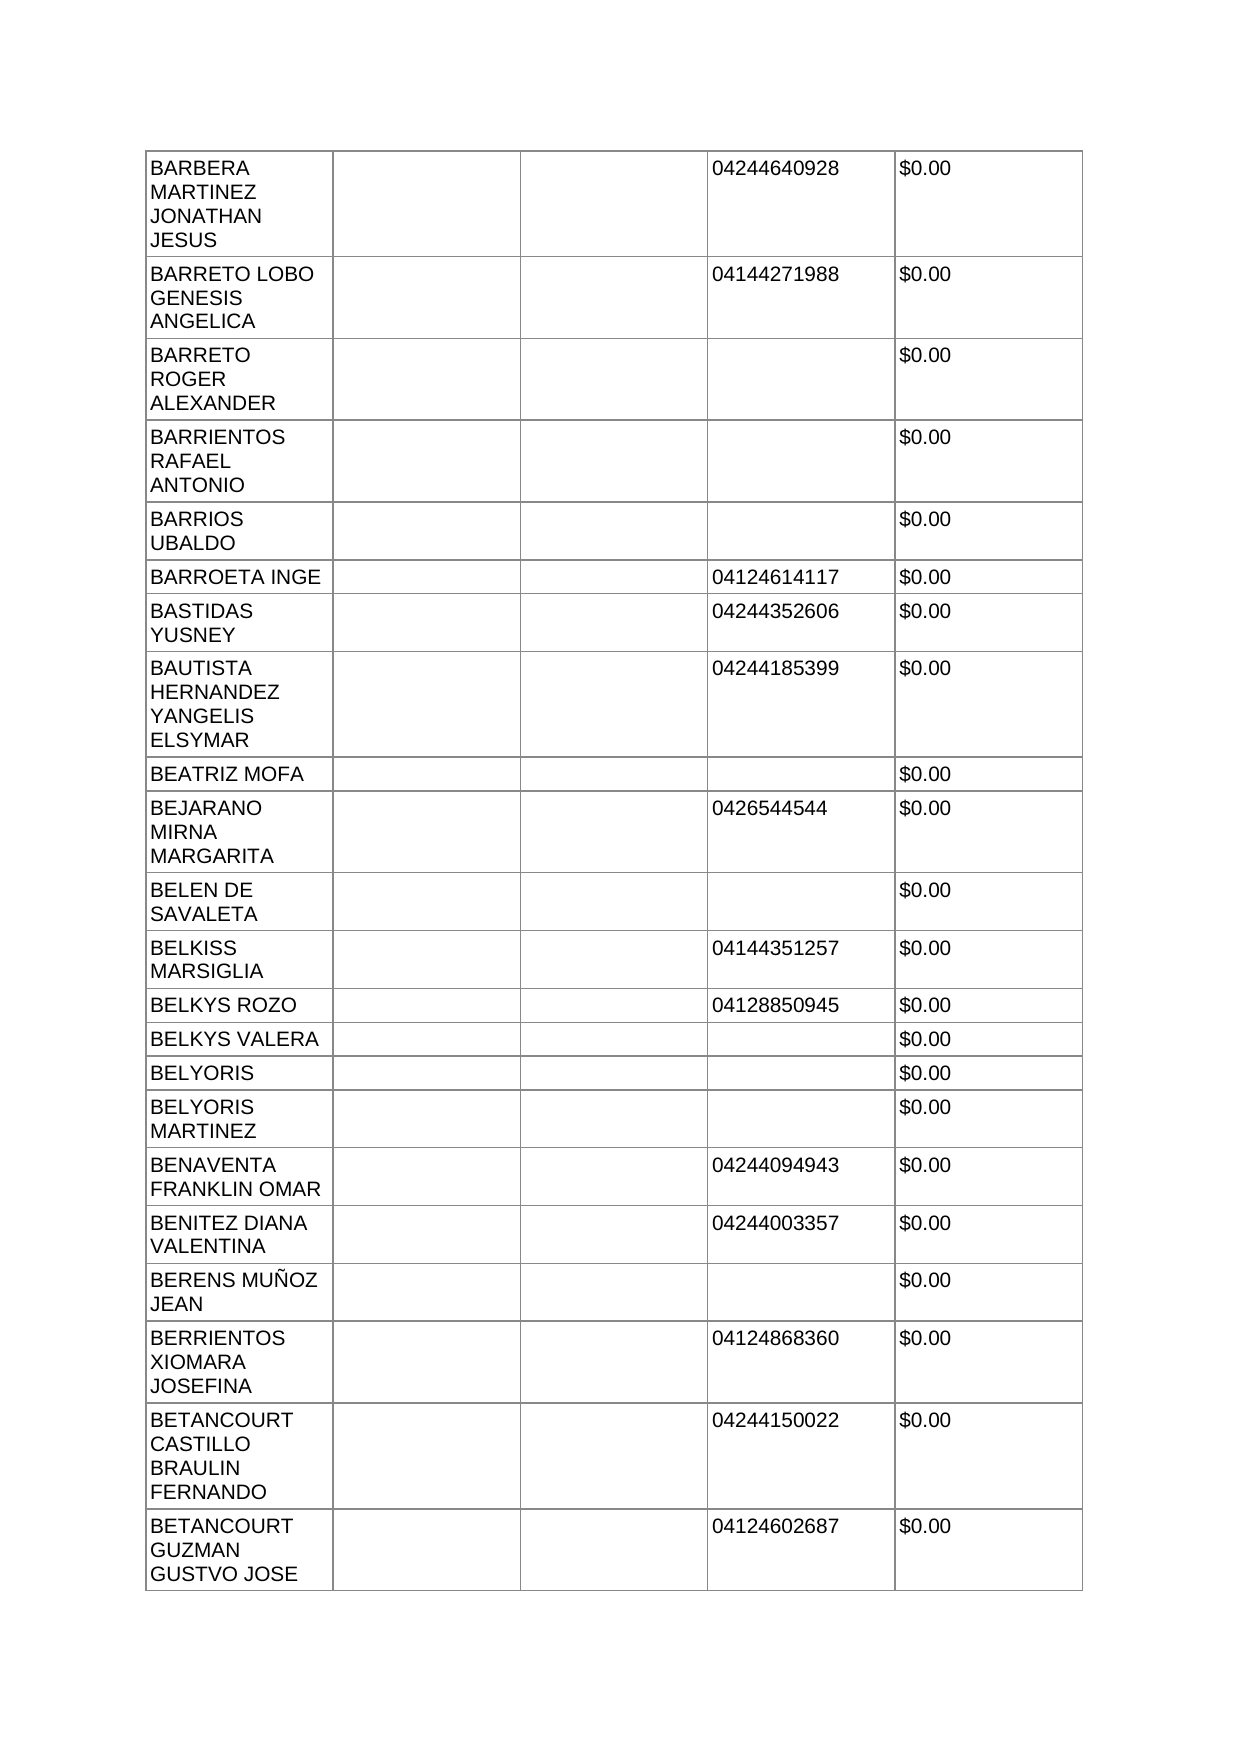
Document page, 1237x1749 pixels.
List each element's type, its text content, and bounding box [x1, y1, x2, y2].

table_cell [521, 339, 707, 419]
table_cell [521, 1404, 707, 1508]
table_cell $0.00 [896, 1264, 1082, 1320]
table_cell [334, 503, 520, 559]
table_cell [521, 1322, 707, 1402]
table_cell $0.00 [896, 931, 1082, 987]
table_cell [334, 257, 520, 337]
table_cell 04244003357 [708, 1206, 894, 1262]
table_cell BARROETA INGE [147, 561, 332, 593]
table_cell BELKYS VALERA [147, 1023, 332, 1055]
table_cell [521, 503, 707, 559]
table_cell [521, 1148, 707, 1205]
table_cell [521, 873, 707, 930]
table_cell 04124614117 [708, 561, 894, 593]
table_cell $0.00 [896, 152, 1082, 256]
table_cell 04244094943 [708, 1148, 894, 1205]
table_cell [521, 1510, 707, 1589]
table_cell BERENS MUÑOZ JEAN [147, 1264, 332, 1320]
table_cell [708, 873, 894, 930]
table_cell [334, 561, 520, 593]
table_cell [334, 1023, 520, 1055]
table_cell $0.00 [896, 873, 1082, 930]
table_cell BENITEZ DIANA VALENTINA [147, 1206, 332, 1262]
table_cell [708, 758, 894, 790]
table_cell BENAVENTA FRANKLIN OMAR [147, 1148, 332, 1205]
table_cell [334, 421, 520, 501]
table_cell 04244185399 [708, 652, 894, 756]
table_cell [334, 1057, 520, 1089]
table_cell [521, 1091, 707, 1147]
table_cell [334, 1091, 520, 1147]
table_cell [521, 931, 707, 987]
table_cell $0.00 [896, 339, 1082, 419]
table_cell [521, 652, 707, 756]
table_cell [334, 758, 520, 790]
table_cell $0.00 [896, 421, 1082, 501]
table_cell 04244352606 [708, 594, 894, 651]
table_cell [334, 652, 520, 756]
table_cell [334, 339, 520, 419]
table_cell [521, 1206, 707, 1262]
table_cell $0.00 [896, 503, 1082, 559]
table_cell BELKYS ROZO [147, 989, 332, 1021]
table_cell [334, 989, 520, 1021]
table_cell $0.00 [896, 652, 1082, 756]
table_cell [334, 1148, 520, 1205]
table_cell BELYORIS [147, 1057, 332, 1089]
table_cell [334, 1404, 520, 1508]
table_cell $0.00 [896, 1404, 1082, 1508]
table_cell [708, 1091, 894, 1147]
table_cell $0.00 [896, 1206, 1082, 1262]
table_cell $0.00 [896, 1091, 1082, 1147]
table_cell [708, 1264, 894, 1320]
table_cell BERRIENTOS XIOMARA JOSEFINA [147, 1322, 332, 1402]
table_cell [521, 421, 707, 501]
table_cell [334, 1322, 520, 1402]
table_cell [708, 1057, 894, 1089]
table_cell $0.00 [896, 792, 1082, 872]
table_cell $0.00 [896, 594, 1082, 651]
table_cell $0.00 [896, 989, 1082, 1021]
table_cell 04128850945 [708, 989, 894, 1021]
table_cell 0426544544 [708, 792, 894, 872]
table_cell $0.00 [896, 257, 1082, 337]
table_cell 04244640928 [708, 152, 894, 256]
table_cell [334, 1510, 520, 1589]
table_cell 04124602687 [708, 1510, 894, 1589]
table_cell 04124868360 [708, 1322, 894, 1402]
table_cell [334, 152, 520, 256]
table_cell BASTIDAS YUSNEY [147, 594, 332, 651]
table_cell [521, 1023, 707, 1055]
table_cell [708, 503, 894, 559]
table_cell $0.00 [896, 561, 1082, 593]
table_cell BARBERA MARTINEZ JONATHAN JESUS [147, 152, 332, 256]
table_cell BETANCOURT GUZMAN GUSTVO JOSE [147, 1510, 332, 1589]
table_cell 04244150022 [708, 1404, 894, 1508]
table_cell $0.00 [896, 1023, 1082, 1055]
table_cell BARRIENTOS RAFAEL ANTONIO [147, 421, 332, 501]
table_cell BARRETO LOBO GENESIS ANGELICA [147, 257, 332, 337]
table_cell [334, 873, 520, 930]
table_cell BELYORIS MARTINEZ [147, 1091, 332, 1147]
table_cell [521, 758, 707, 790]
table_cell [708, 421, 894, 501]
table_cell $0.00 [896, 758, 1082, 790]
table_cell BEATRIZ MOFA [147, 758, 332, 790]
table_cell BARRIOS UBALDO [147, 503, 332, 559]
table_cell [708, 1023, 894, 1055]
table_cell [521, 1057, 707, 1089]
table_cell $0.00 [896, 1322, 1082, 1402]
table_cell BEJARANO MIRNA MARGARITA [147, 792, 332, 872]
table_cell [521, 561, 707, 593]
table_cell [334, 1264, 520, 1320]
table_cell BETANCOURT CASTILLO BRAULIN FERNANDO [147, 1404, 332, 1508]
table_cell [708, 339, 894, 419]
table_cell [334, 931, 520, 987]
table_cell [334, 792, 520, 872]
table_cell [521, 594, 707, 651]
table_cell [521, 257, 707, 337]
table_cell [521, 1264, 707, 1320]
table_cell $0.00 [896, 1148, 1082, 1205]
table_cell [521, 792, 707, 872]
table_cell $0.00 [896, 1510, 1082, 1589]
table_cell BAUTISTA HERNANDEZ YANGELIS ELSYMAR [147, 652, 332, 756]
table_cell BELKISS MARSIGLIA [147, 931, 332, 987]
table_cell 04144271988 [708, 257, 894, 337]
table_cell 04144351257 [708, 931, 894, 987]
table_cell [334, 1206, 520, 1262]
table_cell [334, 594, 520, 651]
table_cell BARRETO ROGER ALEXANDER [147, 339, 332, 419]
table_cell [521, 989, 707, 1021]
table_cell $0.00 [896, 1057, 1082, 1089]
table_cell [521, 152, 707, 256]
table_cell BELEN DE SAVALETA [147, 873, 332, 930]
